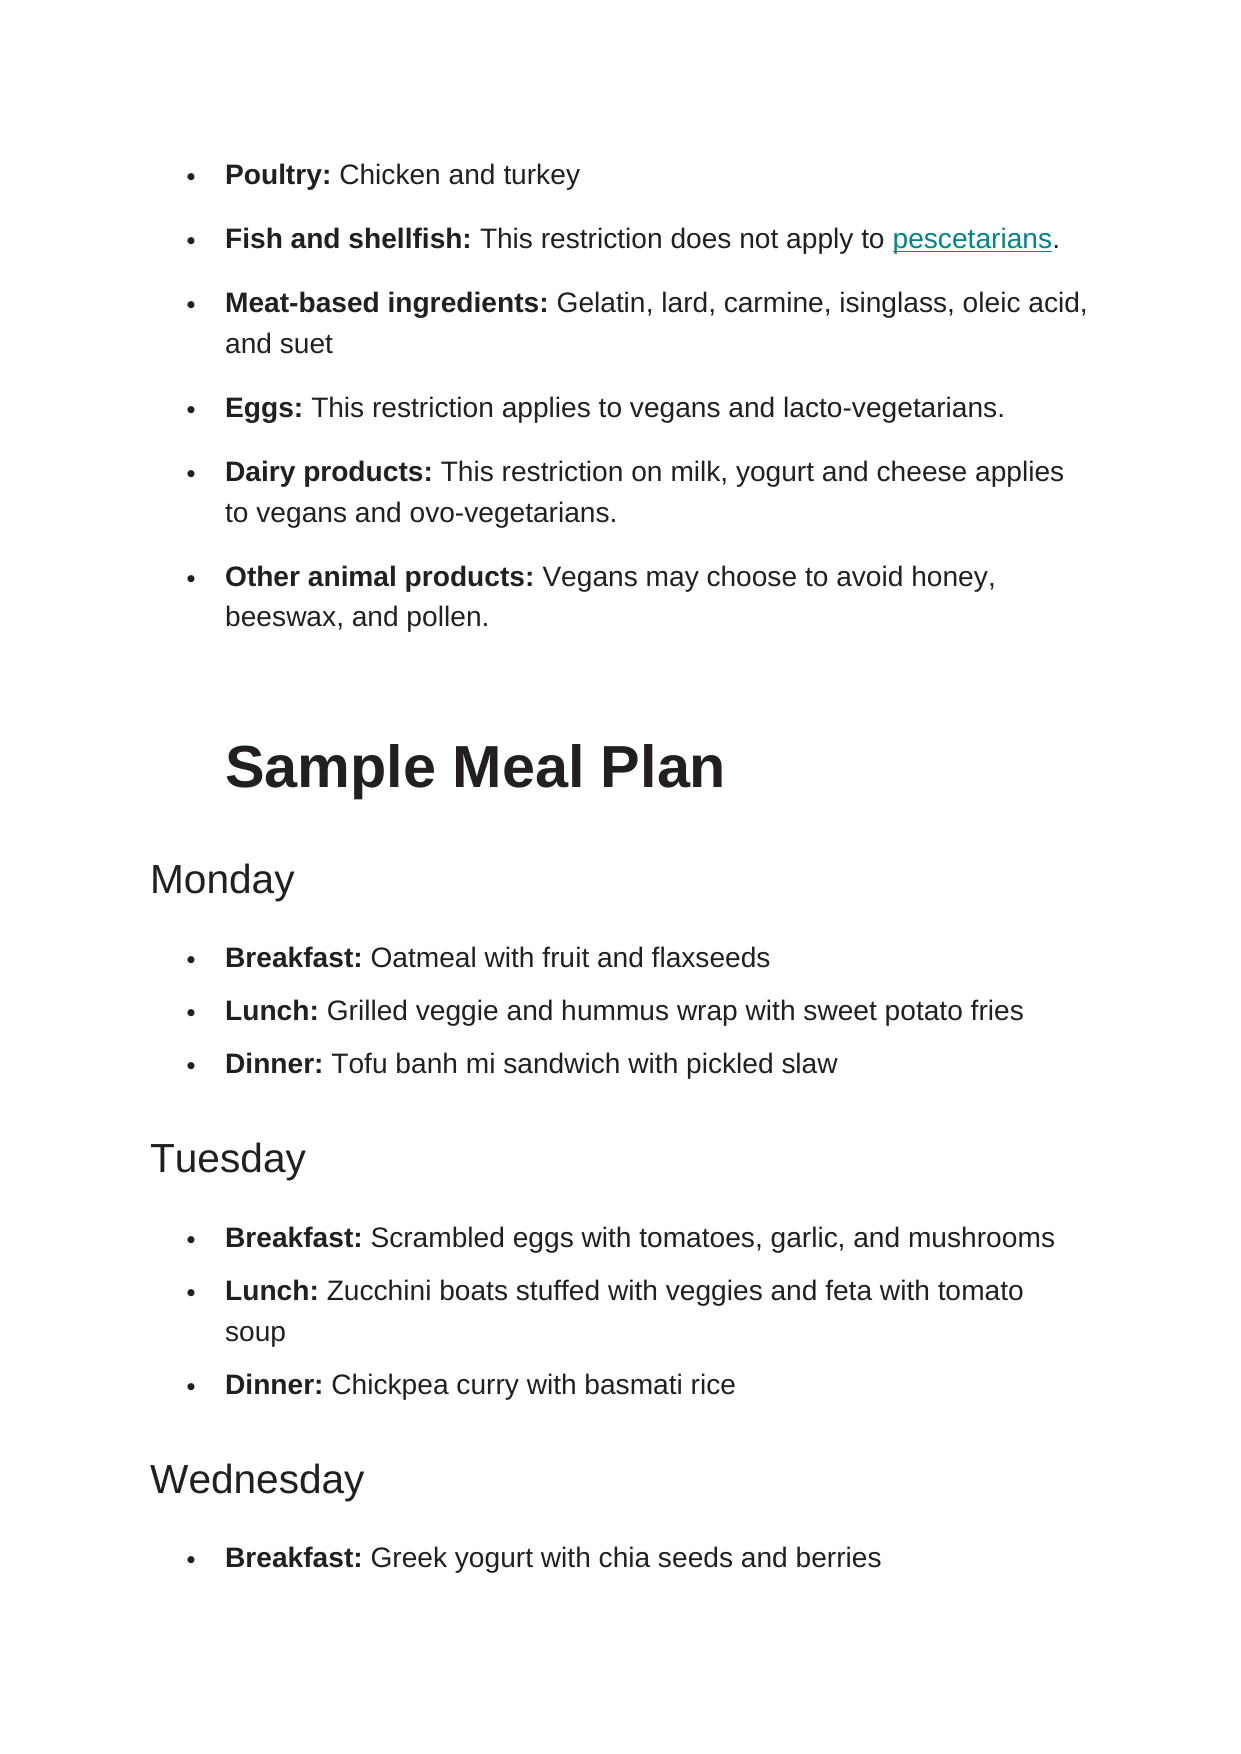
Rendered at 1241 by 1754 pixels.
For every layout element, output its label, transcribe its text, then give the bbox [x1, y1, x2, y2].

subtitle Monday [150, 855, 1090, 902]
subtitle Wednesday [150, 1455, 1090, 1502]
list Dairy products: This restriction on milk, yogurt and cheese applies to vegans and ovo-vegetarians. [187, 447, 1090, 528]
list Fish and shellfish: This restriction does not apply to pescetarians. [187, 214, 1090, 255]
list Poultry: Chicken and turkey [187, 150, 1090, 191]
list Meat-based ingredients: Gelatin, lard, carmine, isinglass, oleic acid, and suet [187, 278, 1090, 359]
list Dinner: Chickpea curry with basmati rice [187, 1359, 1090, 1400]
list Breakfast: Oatmeal with fruit and flaxseeds [187, 933, 1090, 973]
list Eggs: This restriction applies to vegans and lacto-vegetarians. [187, 383, 1090, 423]
list Dinner: Tofu banh mi sandwich with pickled slaw [187, 1039, 1090, 1080]
list Breakfast: Greek yogurt with chia seeds and berries [187, 1533, 1090, 1573]
subtitle Tuesday [150, 1134, 1090, 1181]
text Sample Meal Plan [225, 732, 1090, 800]
list Other animal products: Vegans may choose to avoid honey, beeswax, and pollen. [187, 552, 1090, 633]
list Breakfast: Scrambled eggs with tomatoes, garlic, and mushrooms [187, 1213, 1090, 1253]
list Lunch: Grilled veggie and hummus wrap with sweet potato fries [187, 986, 1090, 1027]
list Lunch: Zucchini boats stuffed with veggies and feta with tomato soup [187, 1266, 1090, 1347]
